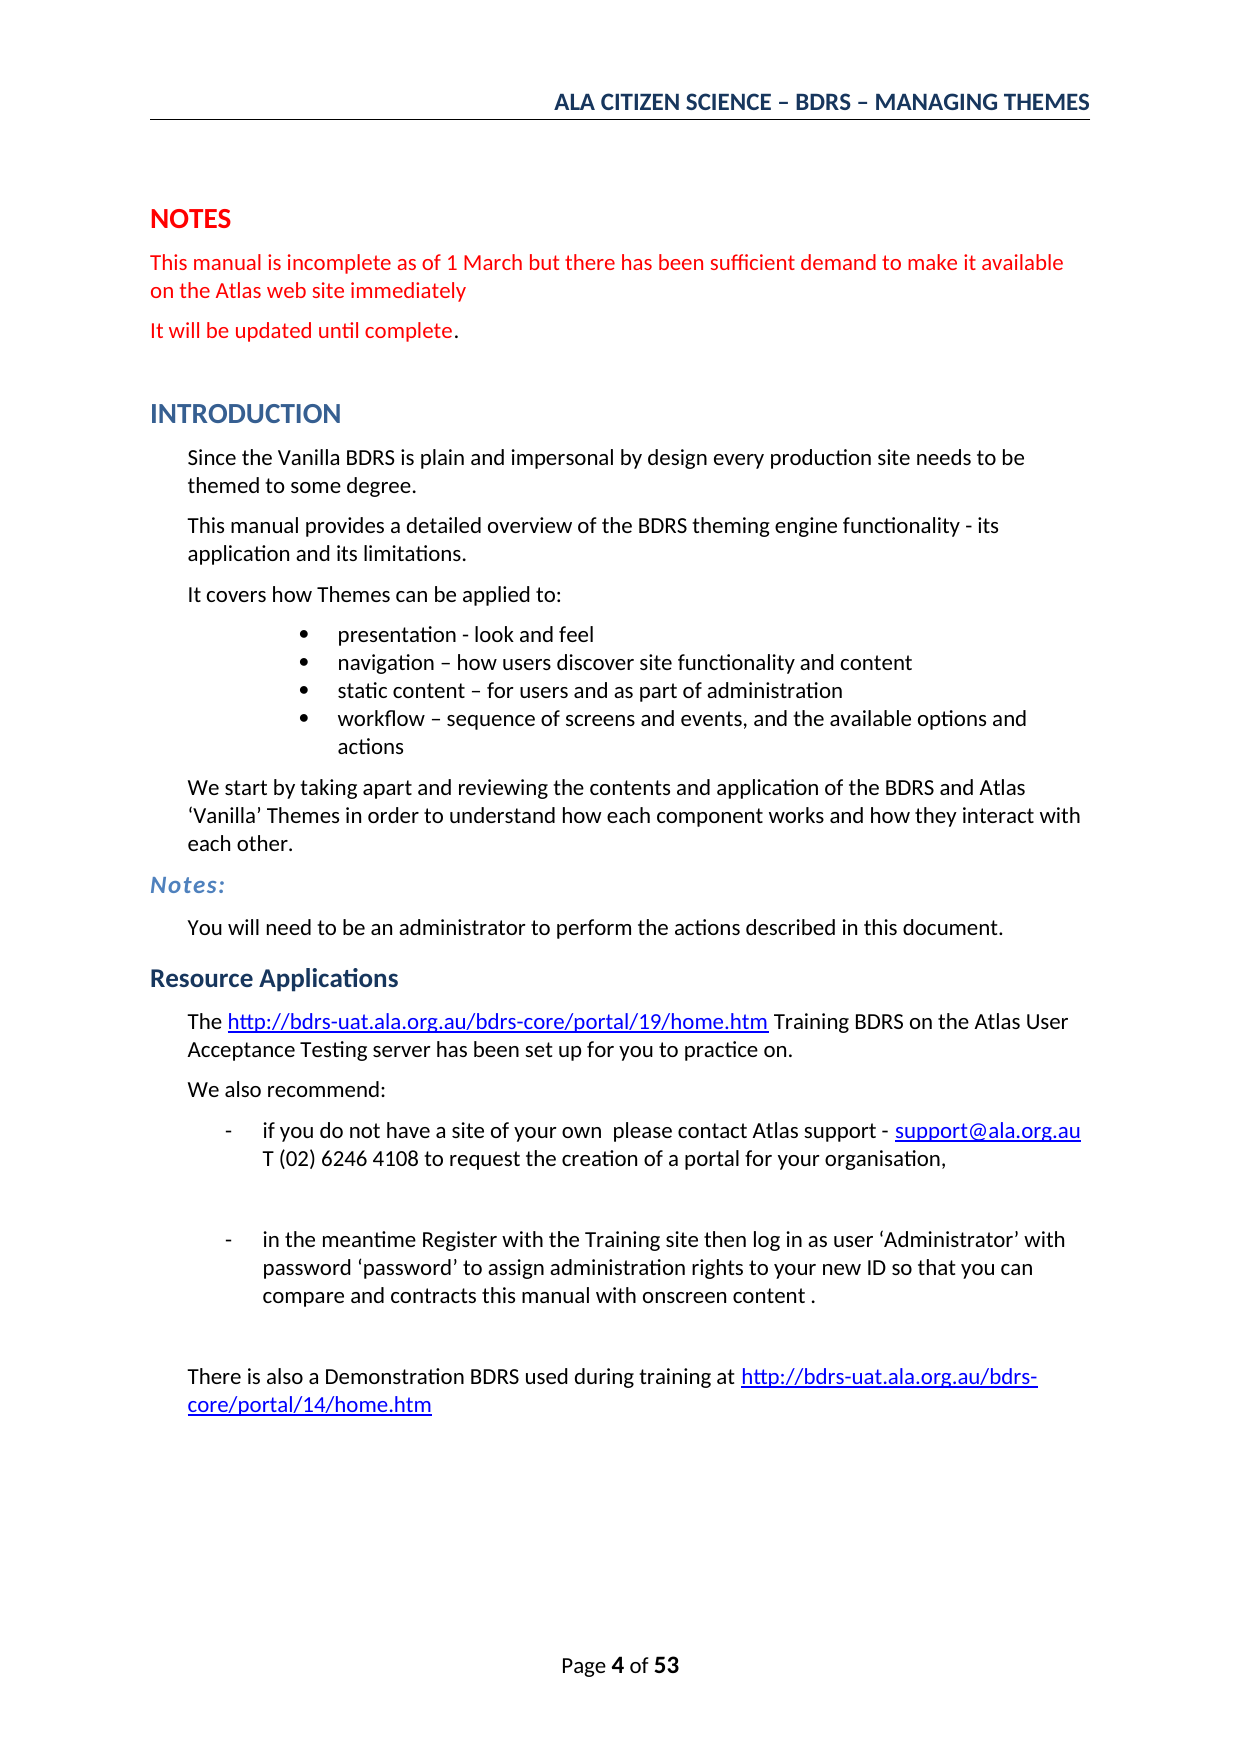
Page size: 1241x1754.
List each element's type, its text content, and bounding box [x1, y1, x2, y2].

subtitle Introduction [150, 395, 1090, 430]
text You will need to be an administrator to perform the actions described in this document. [187, 913, 1090, 941]
list static content – for users and as part of administration [300, 676, 1090, 704]
text This manual provides a detailed overview of the BDRS theming engine functionality - its application and its limitations. [187, 511, 1090, 567]
text We start by taking apart and reviewing the contents and application of the BDRS and Atlas ‘Vanilla’ Themes in order to understand how each component works and how they interact with each other. [187, 773, 1090, 857]
list workflow – sequence of screens and events, and the available options and actions [300, 704, 1090, 761]
list navigation – how users discover site functionality and content [300, 648, 1090, 676]
text The http://bdrs-uat.ala.org.au/bdrs-core/portal/19/home.htm Training BDRS on the Atlas User Acceptance Testing server has been set up for you to practice on. [187, 1007, 1090, 1063]
subtitle Resource Applications [150, 961, 1090, 994]
list if you do not have a site of your own please contact Atlas support - support@ala.org.au T (02) 6246 4108 to request the creation of a portal for your organisation, [225, 1116, 1090, 1172]
list presentation - look and feel [300, 620, 1090, 648]
text We also recommend: [187, 1076, 1090, 1103]
text Since the Vanilla BDRS is plain and impersonal by design every production site needs to be themed to some degree. [187, 443, 1090, 499]
list in the meantime Register with the Training site then log in as user ‘Administrator’ with password ‘password’ to assign administration rights to your new ID so that you can compare and contracts this manual with onscreen content . [225, 1225, 1090, 1309]
text It covers how Themes can be applied to: [187, 580, 1090, 608]
text There is also a Demonstration BDRS used during training at http://bdrs-uat.ala.org.au/bdrs-core/portal/14/home.htm [187, 1362, 1090, 1418]
text It will be updated until complete. [150, 317, 1090, 345]
text This manual is incomplete as of 1 March but there has been sufficient demand to make it available on the Atlas web site immediately [150, 248, 1090, 304]
subtitle NOTES [150, 200, 1090, 236]
subtitle Notes: [150, 869, 1090, 900]
